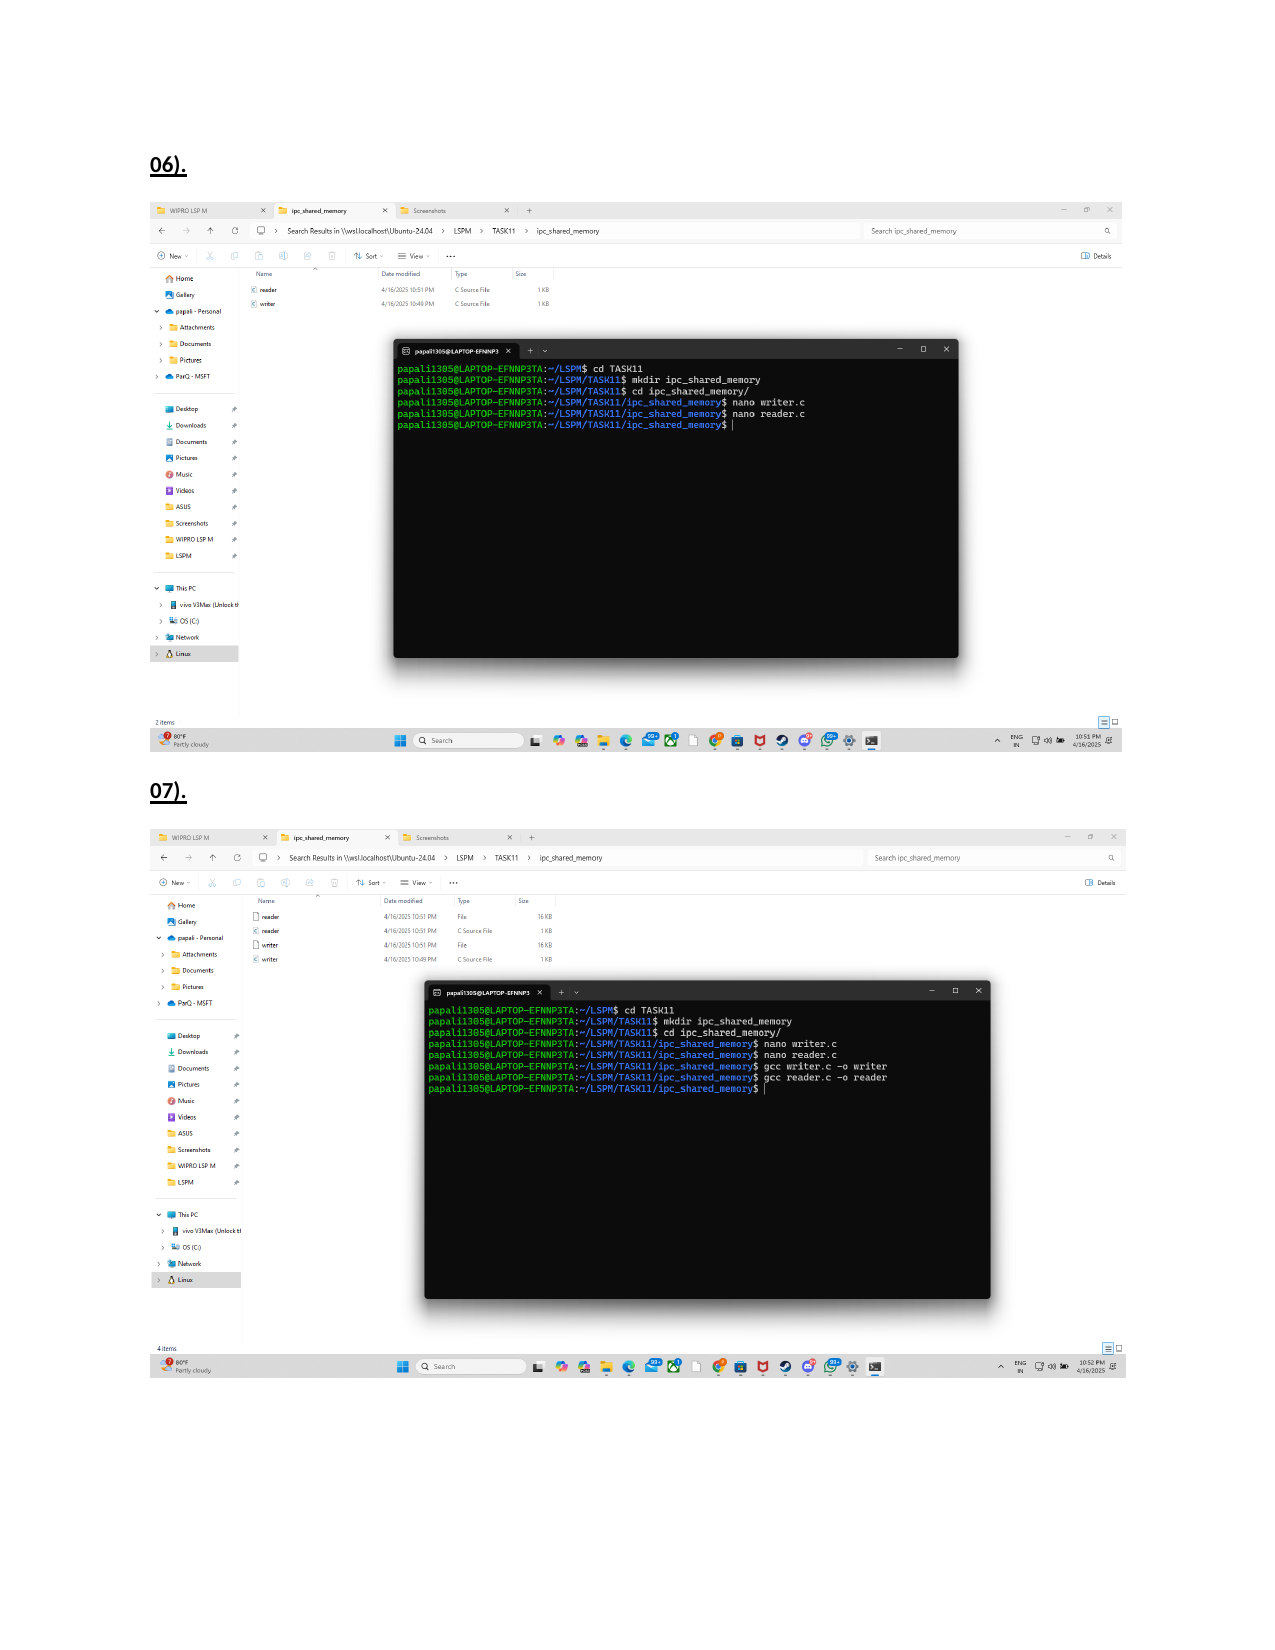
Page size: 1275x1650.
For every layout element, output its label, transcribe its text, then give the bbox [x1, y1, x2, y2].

text 06). [150, 150, 1125, 178]
text 07). [150, 777, 1125, 804]
picture [150, 202, 1122, 752]
picture [150, 829, 1126, 1378]
